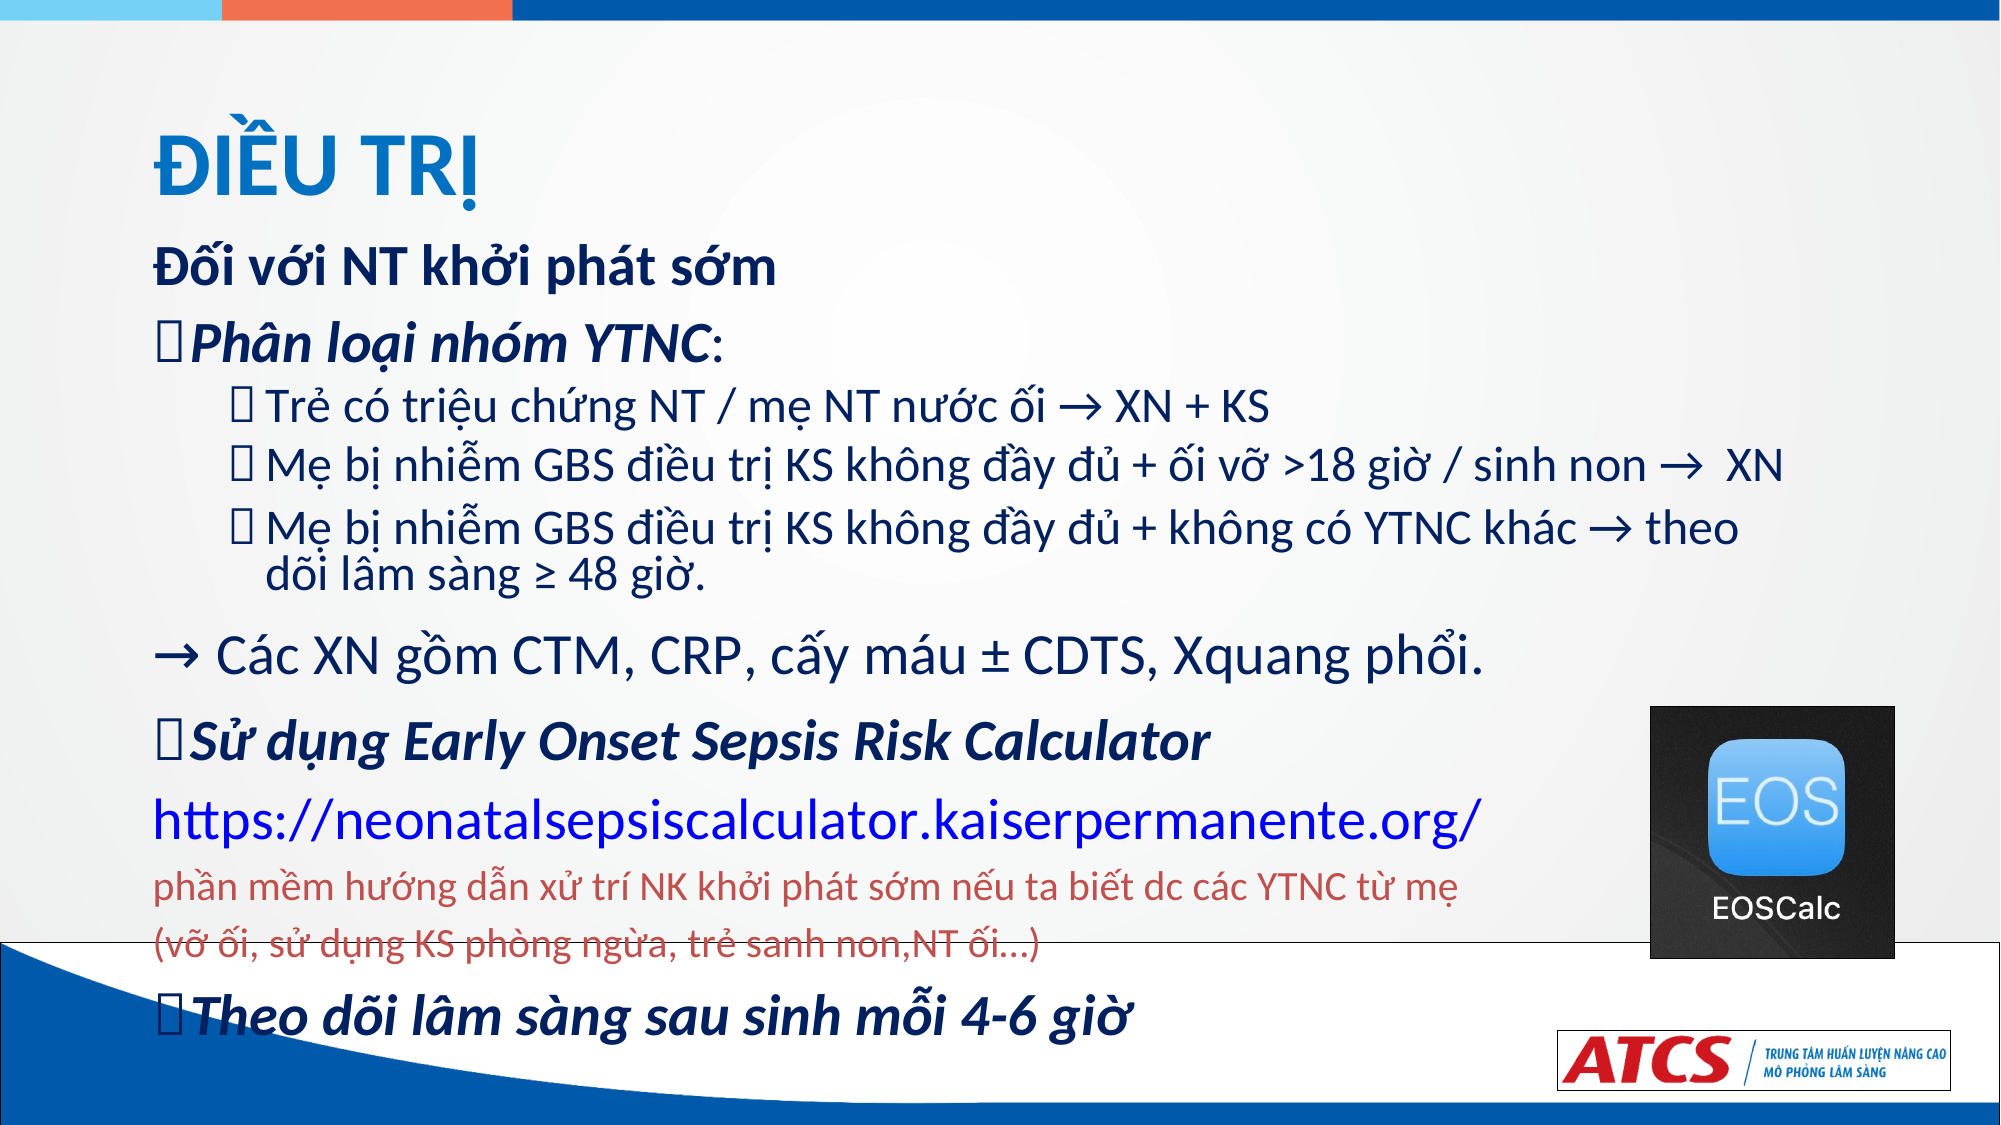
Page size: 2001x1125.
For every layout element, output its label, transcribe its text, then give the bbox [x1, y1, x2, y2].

subtitle Đối với NT khởi phát sớm [152, 229, 2000, 300]
picture [0, 0, 2001, 1125]
subtitle ĐIỀU TRỊ [152, 107, 2000, 218]
subtitle Phân loại nhóm YTNC: [152, 306, 2000, 376]
text https://neonatalsepsiscalculator.kaiserpermanente.org/ [152, 783, 2000, 854]
list Trẻ có triệu chứng NT / mẹ NT nước ối → XN + KS [227, 376, 2000, 434]
picture [1651, 777, 1894, 783]
picture [1558, 1053, 1950, 1090]
list Mẹ bị nhiễm GBS điều trị KS không đầy đủ + ối vỡ >18 giờ / sinh non → XN [227, 434, 2000, 493]
list Mẹ bị nhiễm GBS điều trị KS không đầy đủ + không có YTNC khác → theo dõi lâm sàng ≥ 48 giờ. [227, 502, 1811, 603]
picture [1, 943, 1999, 1125]
text phần mềm hướng dẫn xử trí NK khởi phát sớm nếu ta biết dc các YTNC từ mẹ [152, 860, 2000, 911]
text → Các XN gồm CTM, CRP, cấy máu ± CDTS, Xquang phổi. [152, 612, 2000, 691]
list Theo dõi lâm sàng sau sinh mỗi 4-6 giờ [152, 973, 2000, 1053]
subtitle Sử dụng Early Onset Sepsis Risk Calculator [152, 697, 2000, 777]
picture [1651, 911, 1894, 917]
text (vỡ ối, sử dụng KS phòng ngừa, trẻ sanh non,NT ối…) [152, 917, 2000, 967]
picture [1651, 854, 1894, 860]
